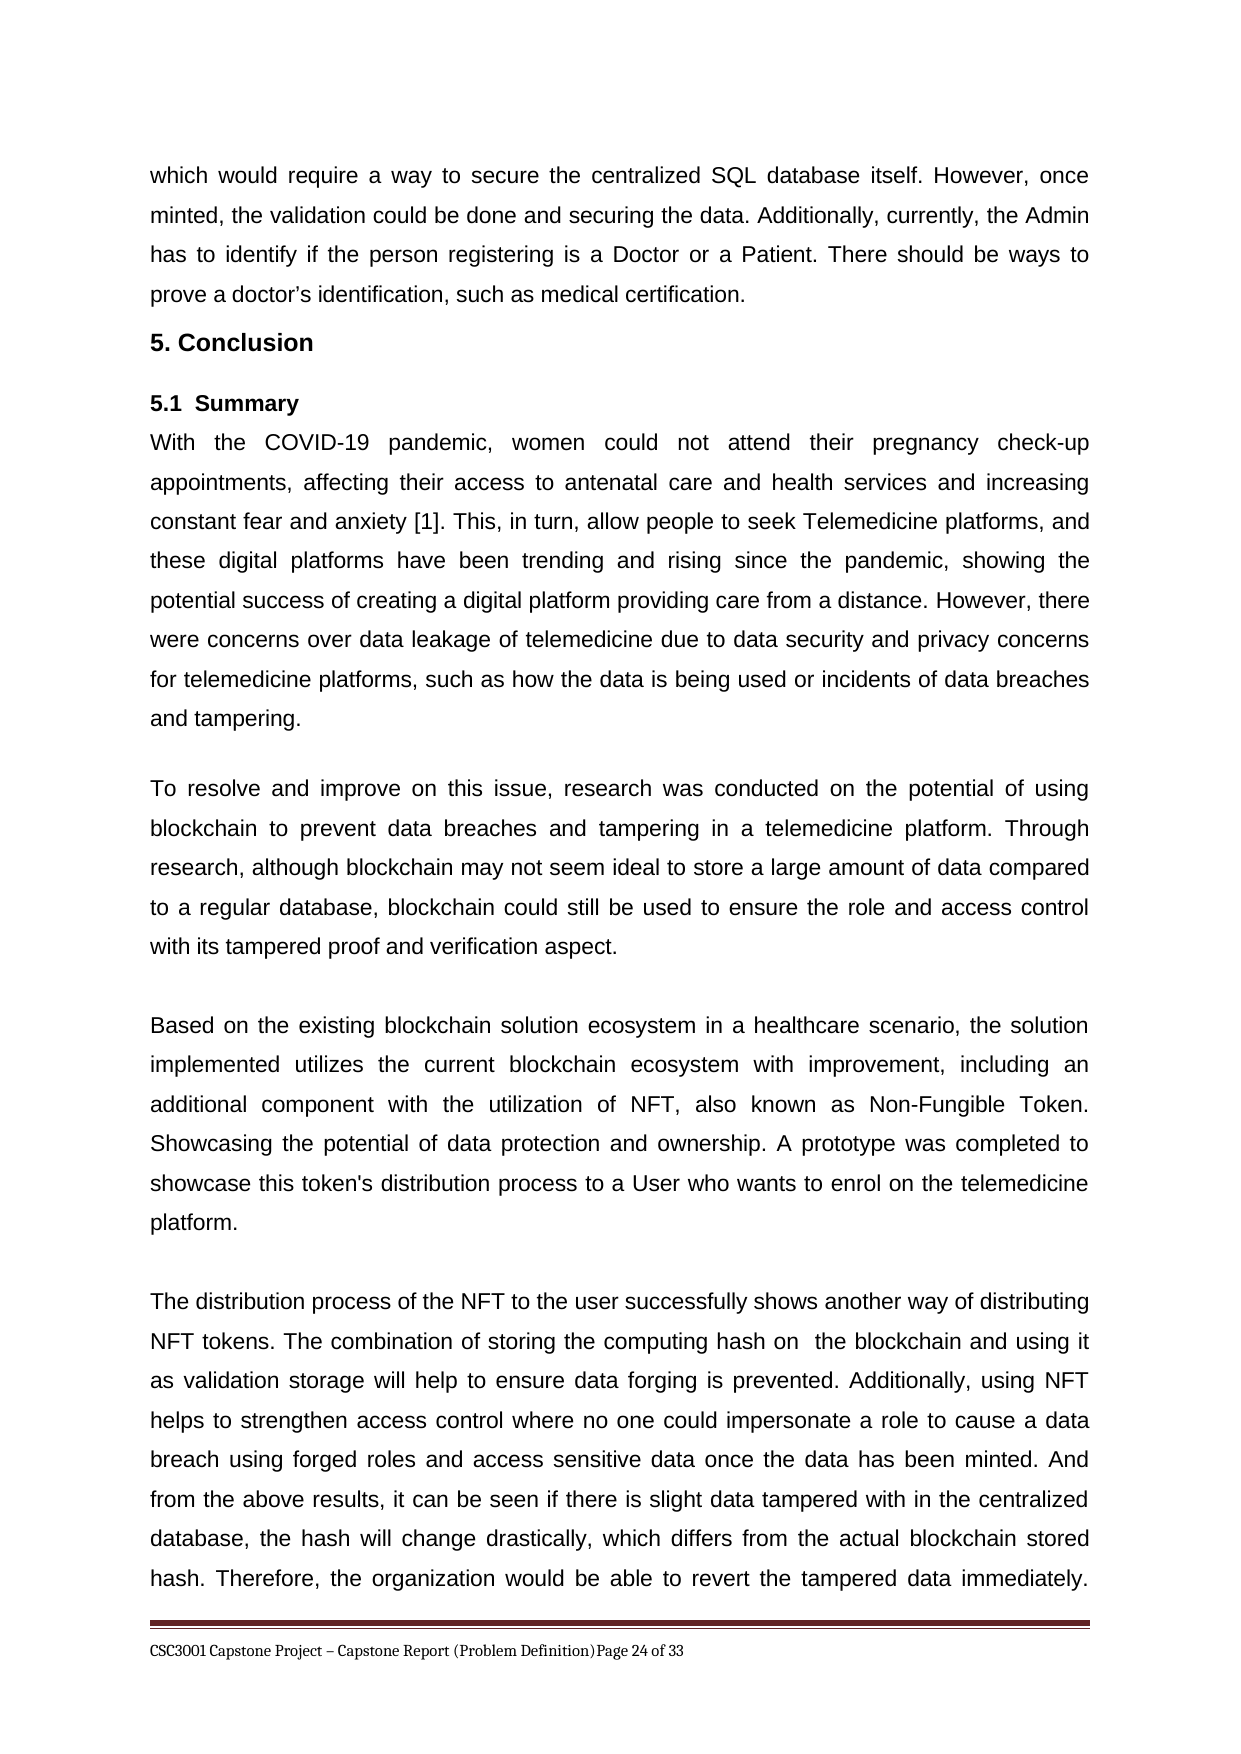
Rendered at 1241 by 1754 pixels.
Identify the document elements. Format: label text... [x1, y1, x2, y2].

text To resolve and improve on this issue, research was conducted on the potential of using blockchain to prevent data breaches and tampering in a telemedicine platform. Through research, although blockchain may not seem ideal to store a large amount of data compared to a regular database, blockchain could still be used to ensure the role and access control with its tampered proof and verification aspect. [150, 775, 1090, 959]
text Based on the existing blockchain solution ecosystem in a healthcare scenario, the solution implemented utilizes the current blockchain ecosystem with improvement, including an additional component with the utilization of NFT, also known as Non-Fungible Token. Showcasing the potential of data protection and ownership. A prototype was completed to showcase this token's distribution process to a User who wants to enrol on the telemedicine platform. [150, 1012, 1090, 1236]
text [150, 162, 1090, 307]
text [150, 1288, 1090, 1591]
subtitle 5. Conclusion [150, 328, 1090, 356]
text With the COVID-19 pandemic, women could not attend their pregnancy check-up appointments, affecting their access to antenatal care and health services and increasing constant fear and anxiety. This, in turn, allow people to seek Telemedicine platforms, and these digital platforms have been trending and rising since the pandemic, showing the potential success of creating a digital platform providing care from a distance. However, there were concerns over data leakage of telemedicine due to data security and privacy concerns for telemedicine platforms, such as how the data is being used or incidents of data breaches and tampering. [150, 429, 1090, 732]
subtitle 5.1 Summary [150, 389, 925, 416]
